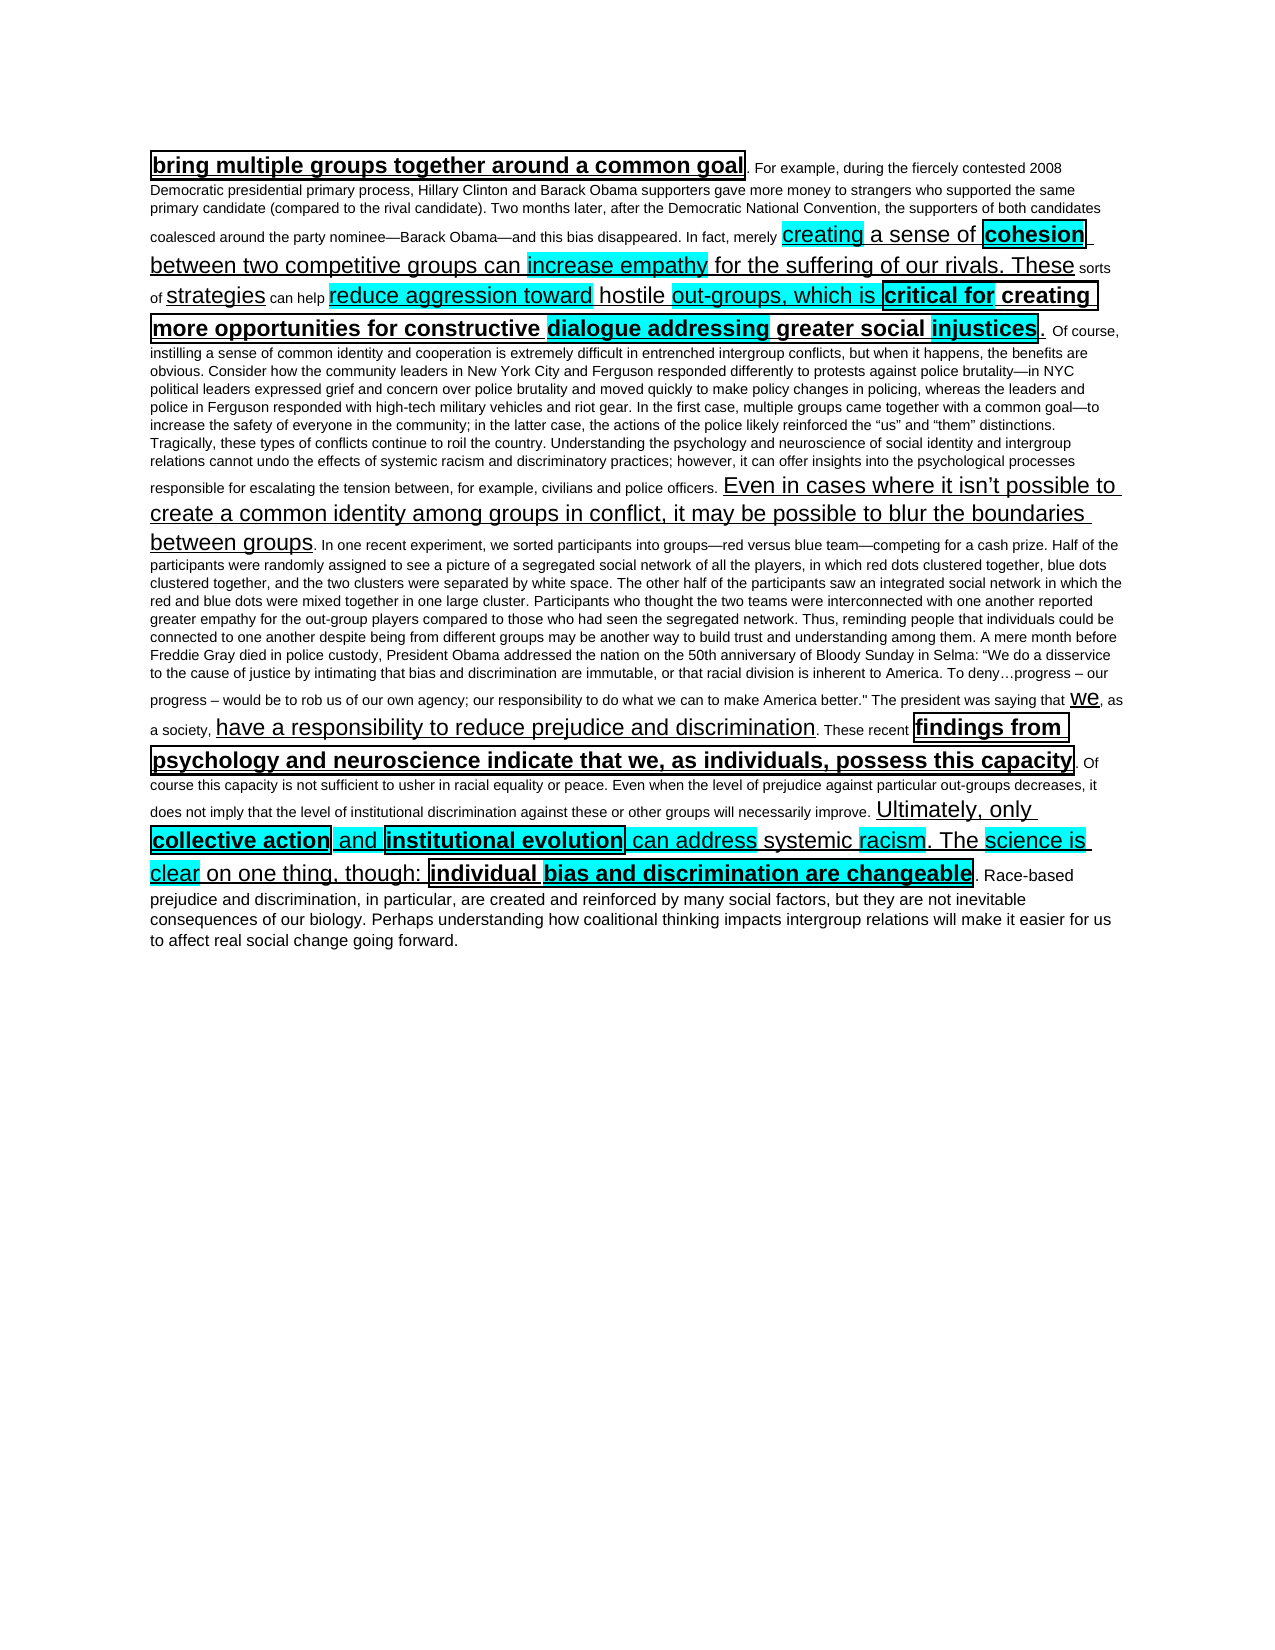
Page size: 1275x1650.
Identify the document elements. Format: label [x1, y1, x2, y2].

text [150, 150, 1125, 950]
